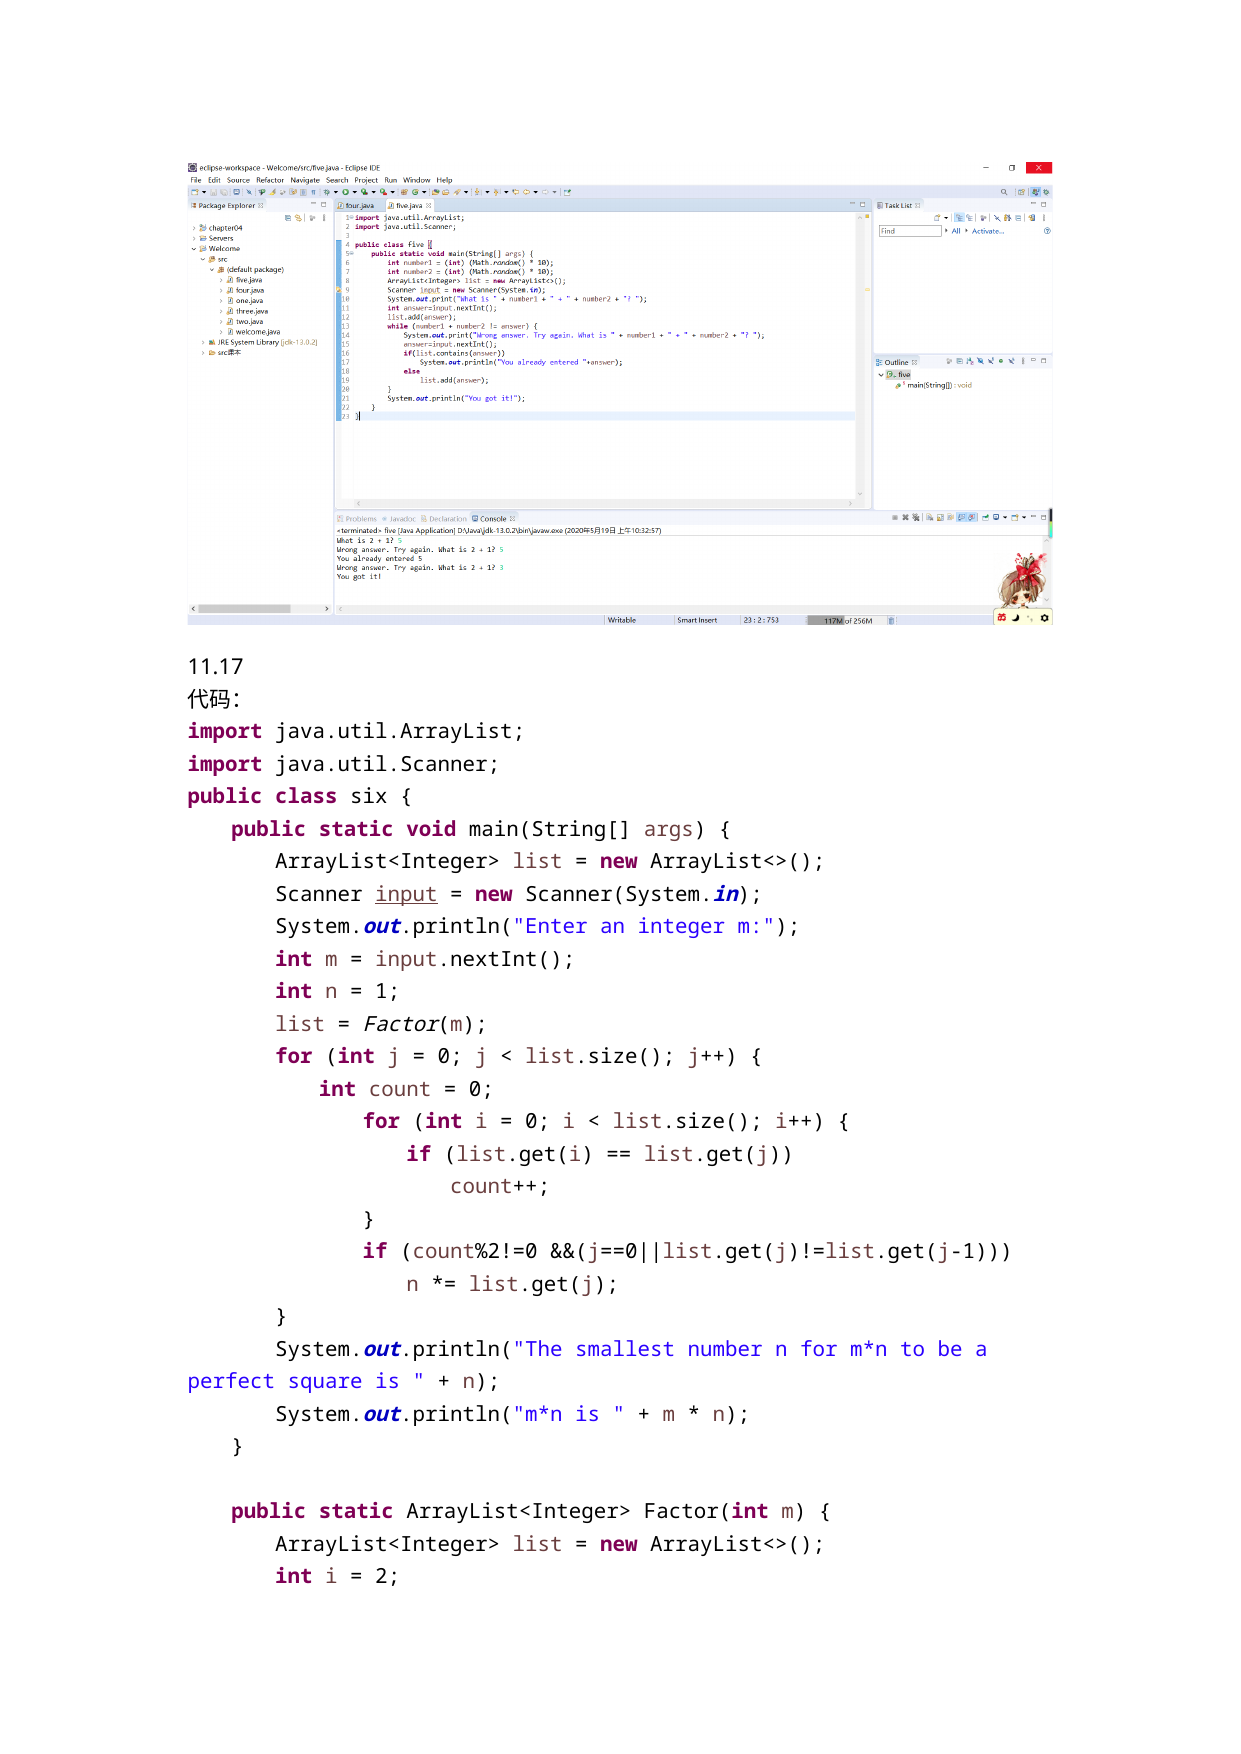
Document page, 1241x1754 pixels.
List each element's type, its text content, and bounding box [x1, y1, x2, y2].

text for (int j = 0; j < list.size(); j++) { [187, 1039, 1053, 1072]
text if (count%2!=0 &&(j==0||list.get(j)!=list.get(j-1))) [187, 1234, 1053, 1267]
text ArrayList<Integer> list = new ArrayList<>(); [187, 1527, 1053, 1559]
text int m = input.nextInt(); [187, 942, 1053, 974]
text import java.util.ArrayList; [187, 714, 1053, 747]
text ArrayList<Integer> list = new ArrayList<>(); [187, 844, 1053, 877]
text System.out.println("m*n is " + m * n); [187, 1397, 1053, 1429]
text public static ArrayList<Integer> Factor(int m) { [187, 1494, 1053, 1527]
text n *= list.get(j); [187, 1267, 1053, 1299]
text public class six { [187, 779, 1053, 812]
text int count = 0; [187, 1072, 1053, 1104]
text int i = 2; [187, 1559, 1053, 1592]
text int n = 1; [187, 974, 1053, 1007]
text for (int i = 0; i < list.size(); i++) { [187, 1104, 1053, 1137]
text list = Factor(m); [187, 1007, 1053, 1039]
text count++; [187, 1169, 1053, 1202]
picture [187, 162, 1053, 625]
text } [187, 1429, 1053, 1462]
text public static void main(String[] args) { [187, 812, 1053, 844]
text 11.17 [187, 649, 1053, 682]
text 代码： [187, 682, 1053, 714]
text } [187, 1202, 1053, 1234]
text Scanner input = new Scanner(System.in); [187, 877, 1053, 909]
text import java.util.Scanner; [187, 747, 1053, 779]
text } [187, 1299, 1053, 1332]
text System.out.println("Enter an integer m:"); [187, 909, 1053, 942]
text if (list.get(i) == list.get(j)) [187, 1137, 1053, 1169]
text System.out.println("The smallest number n for m*n to be a perfect square is " + n); [187, 1332, 1053, 1397]
